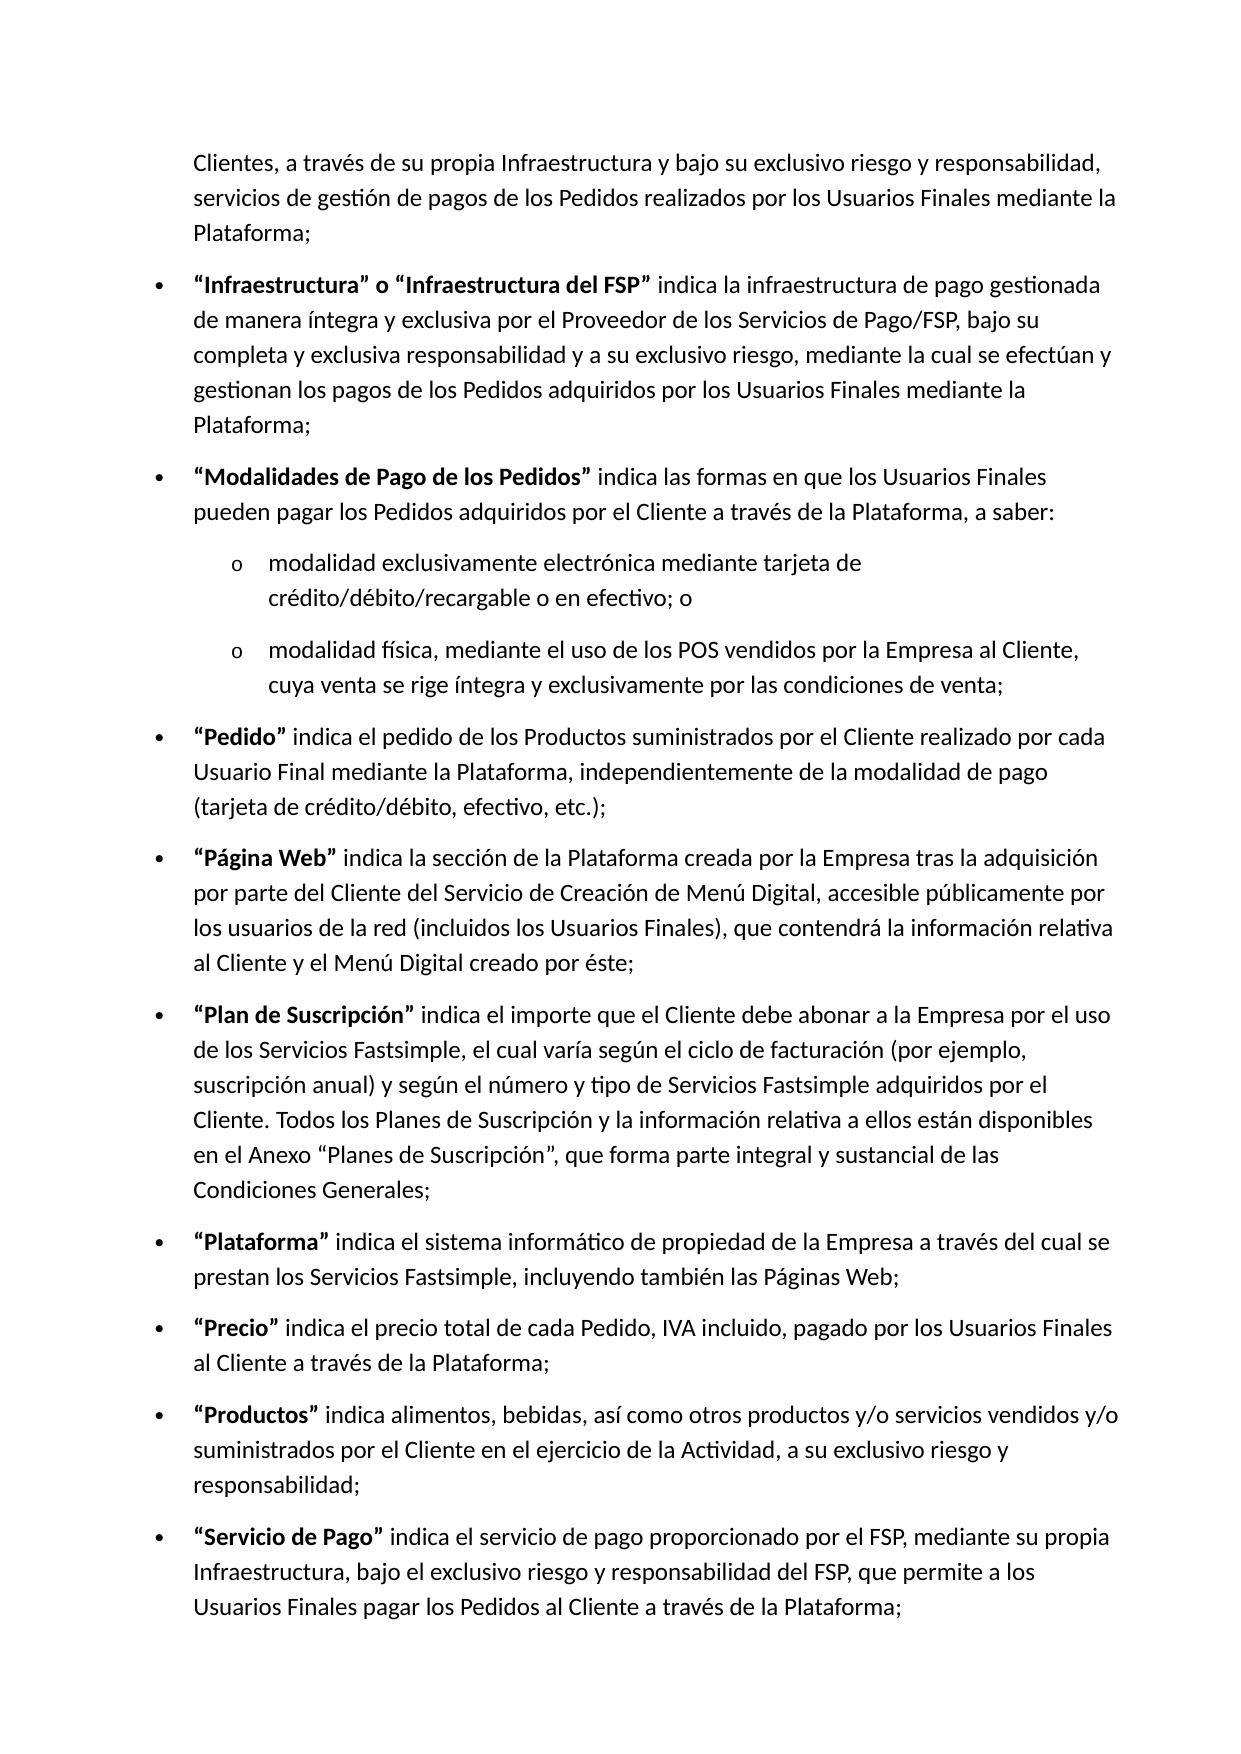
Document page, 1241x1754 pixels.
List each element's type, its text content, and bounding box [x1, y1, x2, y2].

list “Pedido” indica el pedido de los Productos suministrados por el Cliente realizado por cada Usuario Final mediante la Plataforma, independientemente de la modalidad de pago (tarjeta de crédito/débito, efectivo, etc.); [156, 721, 1122, 821]
list “Página Web” indica la sección de la Plataforma creada por la Empresa tras la adquisición por parte del Cliente del Servicio de Creación de Menú Digital, accesible públicamente por los usuarios de la red (incluidos los Usuarios Finales), que contendrá la información relativa al Cliente y el Menú Digital creado por éste; [156, 843, 1122, 978]
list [156, 148, 1122, 248]
list “Productos” indica alimentos, bebidas, así como otros productos y/o servicios vendidos y/o suministrados por el Cliente en el ejercicio de la Actividad, a su exclusivo riesgo y responsabilidad; [156, 1399, 1122, 1500]
list “Servicio de Pago” indica el servicio de pago proporcionado por el FSP, mediante su propia Infraestructura, bajo el exclusivo riesgo y responsabilidad del FSP, que permite a los Usuarios Finales pagar los Pedidos al Cliente a través de la Plataforma; [156, 1521, 1122, 1621]
list “Precio” indica el precio total de cada Pedido, IVA incluido, pagado por los Usuarios Finales al Cliente a través de la Plataforma; [156, 1313, 1122, 1378]
list “Plataforma” indica el sistema informático de propiedad de la Empresa a través del cual se prestan los Servicios Fastsimple, incluyendo también las Páginas Web; [156, 1226, 1122, 1291]
list “Infraestructura” o “Infraestructura del FSP” indica la infraestructura de pago gestionada de manera íntegra y exclusiva por el Proveedor de los Servicios de Pago/FSP, bajo su completa y exclusiva responsabilidad y a su exclusivo riesgo, mediante la cual se efectúan y gestionan los pagos de los Pedidos adquiridos por los Usuarios Finales mediante la Plataforma; [156, 269, 1122, 440]
list modalidad física, mediante el uso de los POS vendidos por la Empresa al Cliente, cuya venta se rige íntegra y exclusivamente por las condiciones de venta; [231, 634, 1122, 700]
list modalidad exclusivamente electrónica mediante tarjeta de crédito/débito/recargable o en efectivo; o [231, 548, 1122, 613]
list “Plan de Suscripción” indica el importe que el Cliente debe abonar a la Empresa por el uso de los Servicios Fastsimple, el cual varía según el ciclo de facturación (por ejemplo, suscripción anual) y según el número y tipo de Servicios Fastsimple adquiridos por el Cliente. Todos los Planes de Suscripción y la información relativa a ellos están disponibles en el Anexo “Planes de Suscripción”, que forma parte integral y sustancial de las Condiciones Generales; [156, 999, 1122, 1205]
list “Modalidades de Pago de los Pedidos” indica las formas en que los Usuarios Finales pueden pagar los Pedidos adquiridos por el Cliente a través de la Plataforma, a saber: [156, 461, 1122, 526]
